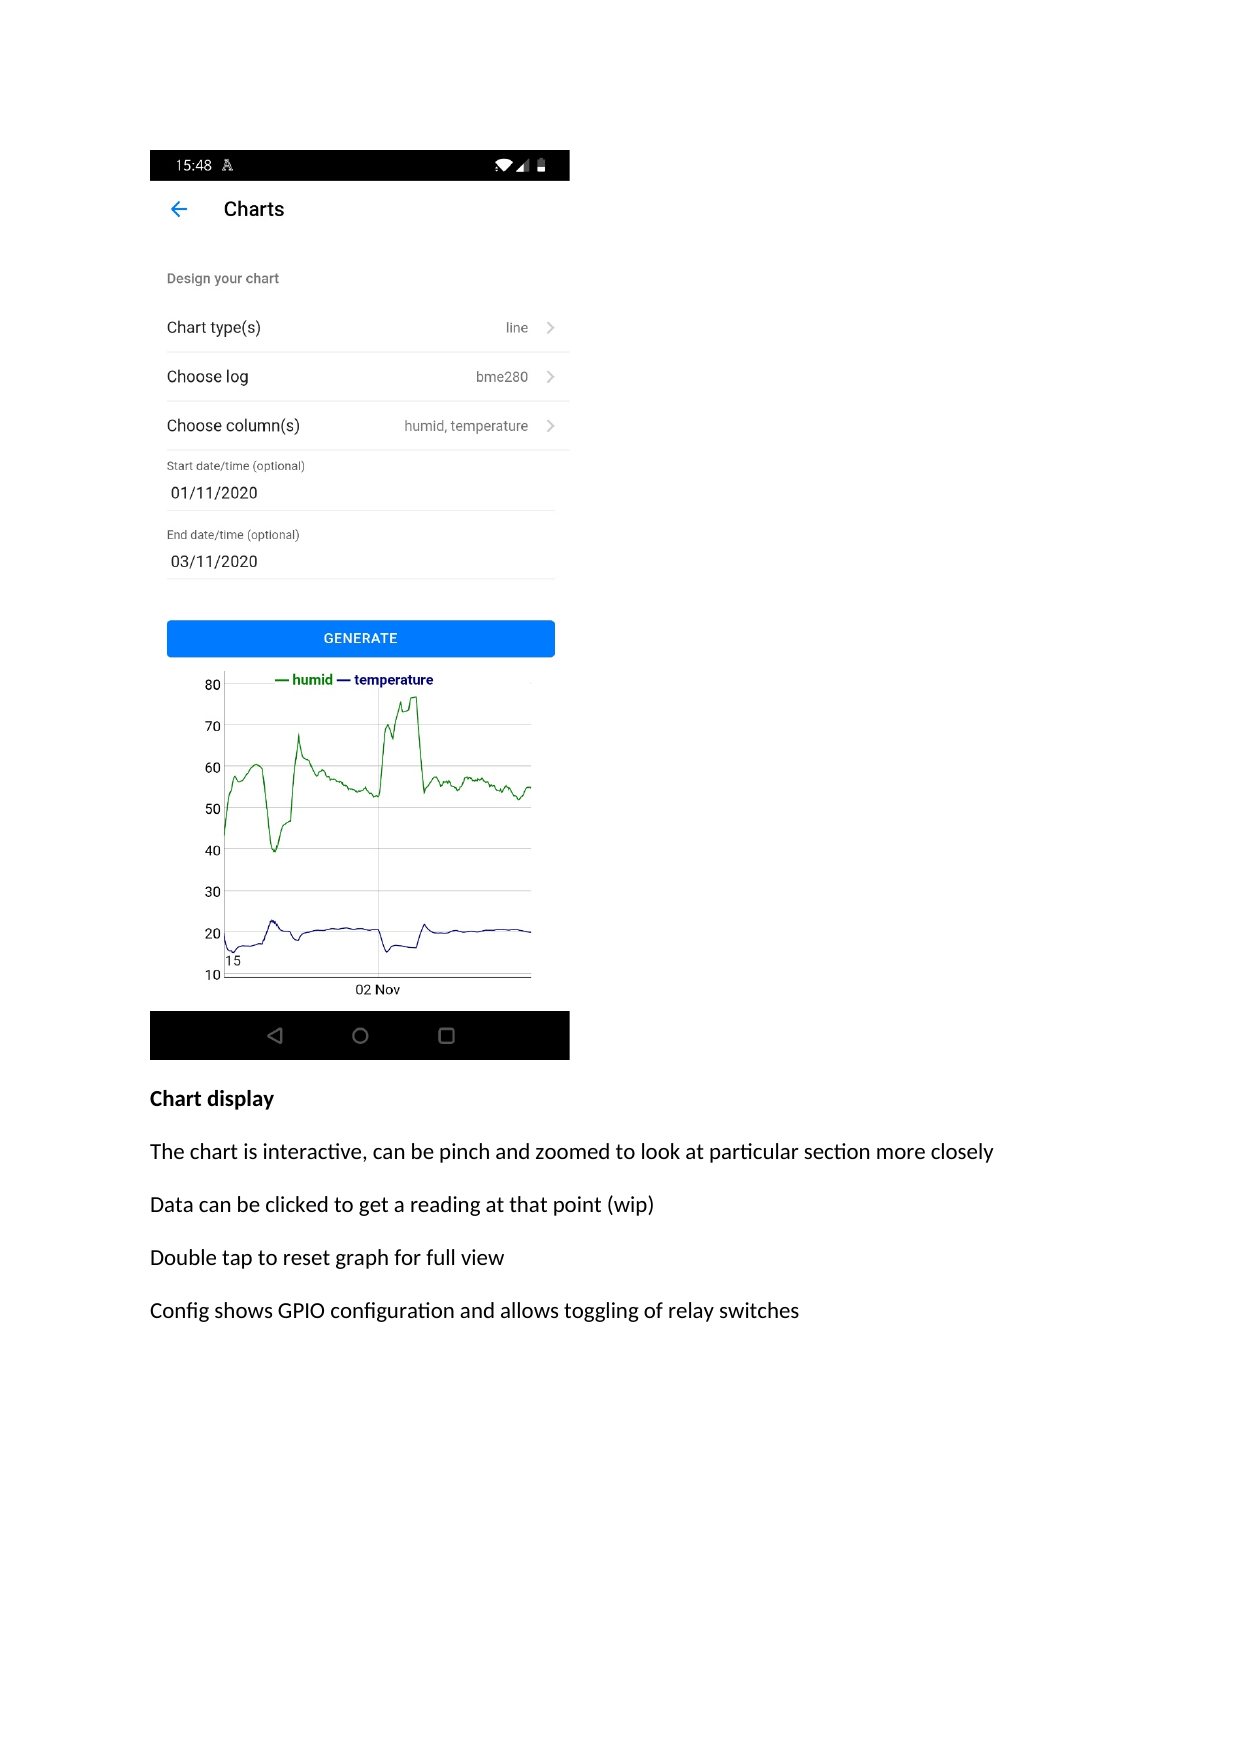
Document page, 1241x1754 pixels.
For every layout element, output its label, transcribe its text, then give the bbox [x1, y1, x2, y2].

text Config shows GPIO configuration and allows toggling of relay switches [150, 1296, 1090, 1324]
text The chart is interactive, can be pinch and zoomed to look at particular section more closely [150, 1137, 1090, 1165]
picture [150, 150, 570, 1060]
text Data can be clicked to get a reading at that point (wip) [150, 1190, 1090, 1218]
text Chart display [150, 1084, 1090, 1112]
text Double tap to reset graph for full view [150, 1243, 1090, 1271]
